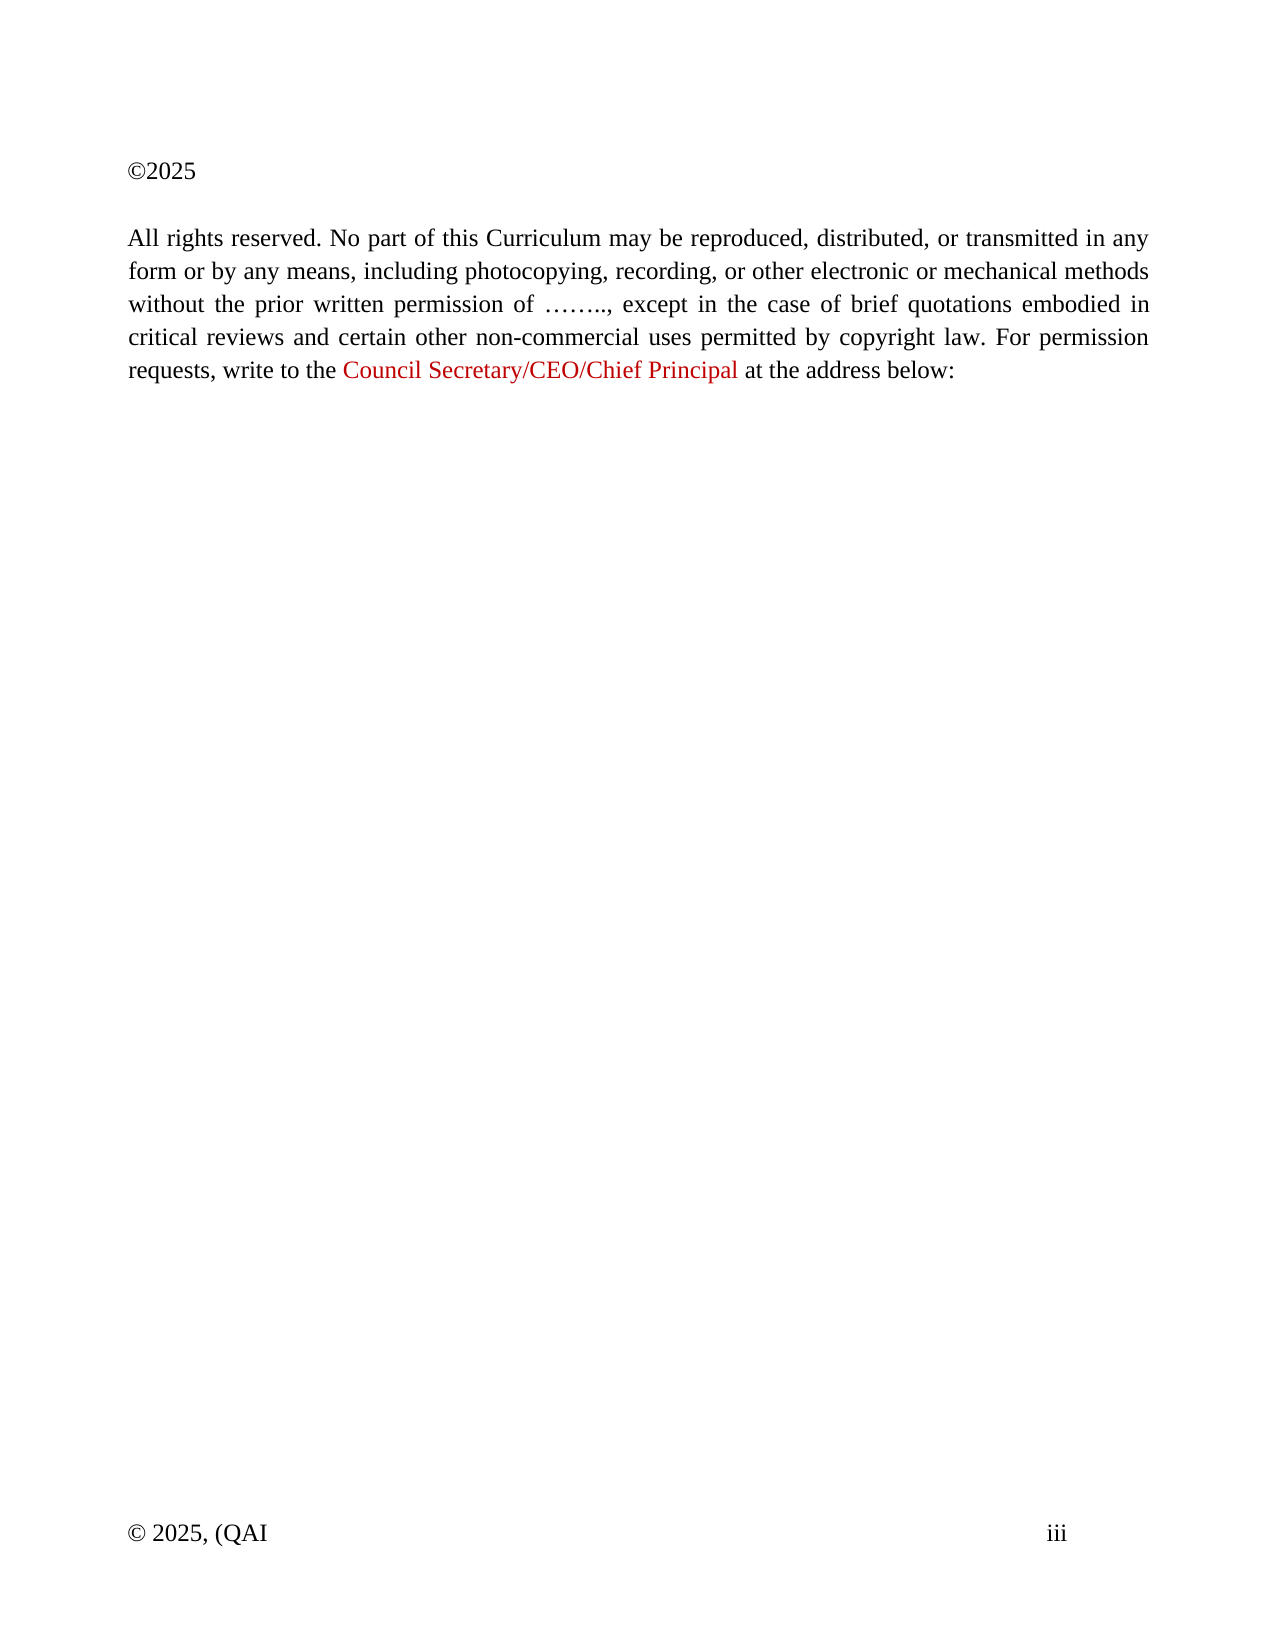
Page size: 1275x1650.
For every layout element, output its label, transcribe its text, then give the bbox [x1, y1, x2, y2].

text All rights reserved. No part of this Curriculum may be reproduced, distributed, or transmitted in any form or by any means, including photocopying, recording, or other electronic or mechanical methods without the prior written permission of …….., except in the case of brief quotations embodied in critical reviews and certain other non-commercial uses permitted by copyright law. For permission requests, write to the Council Secretary/CEO/Chief Principal at the address below: [127, 223, 1151, 384]
text ©2025 [127, 156, 1151, 185]
